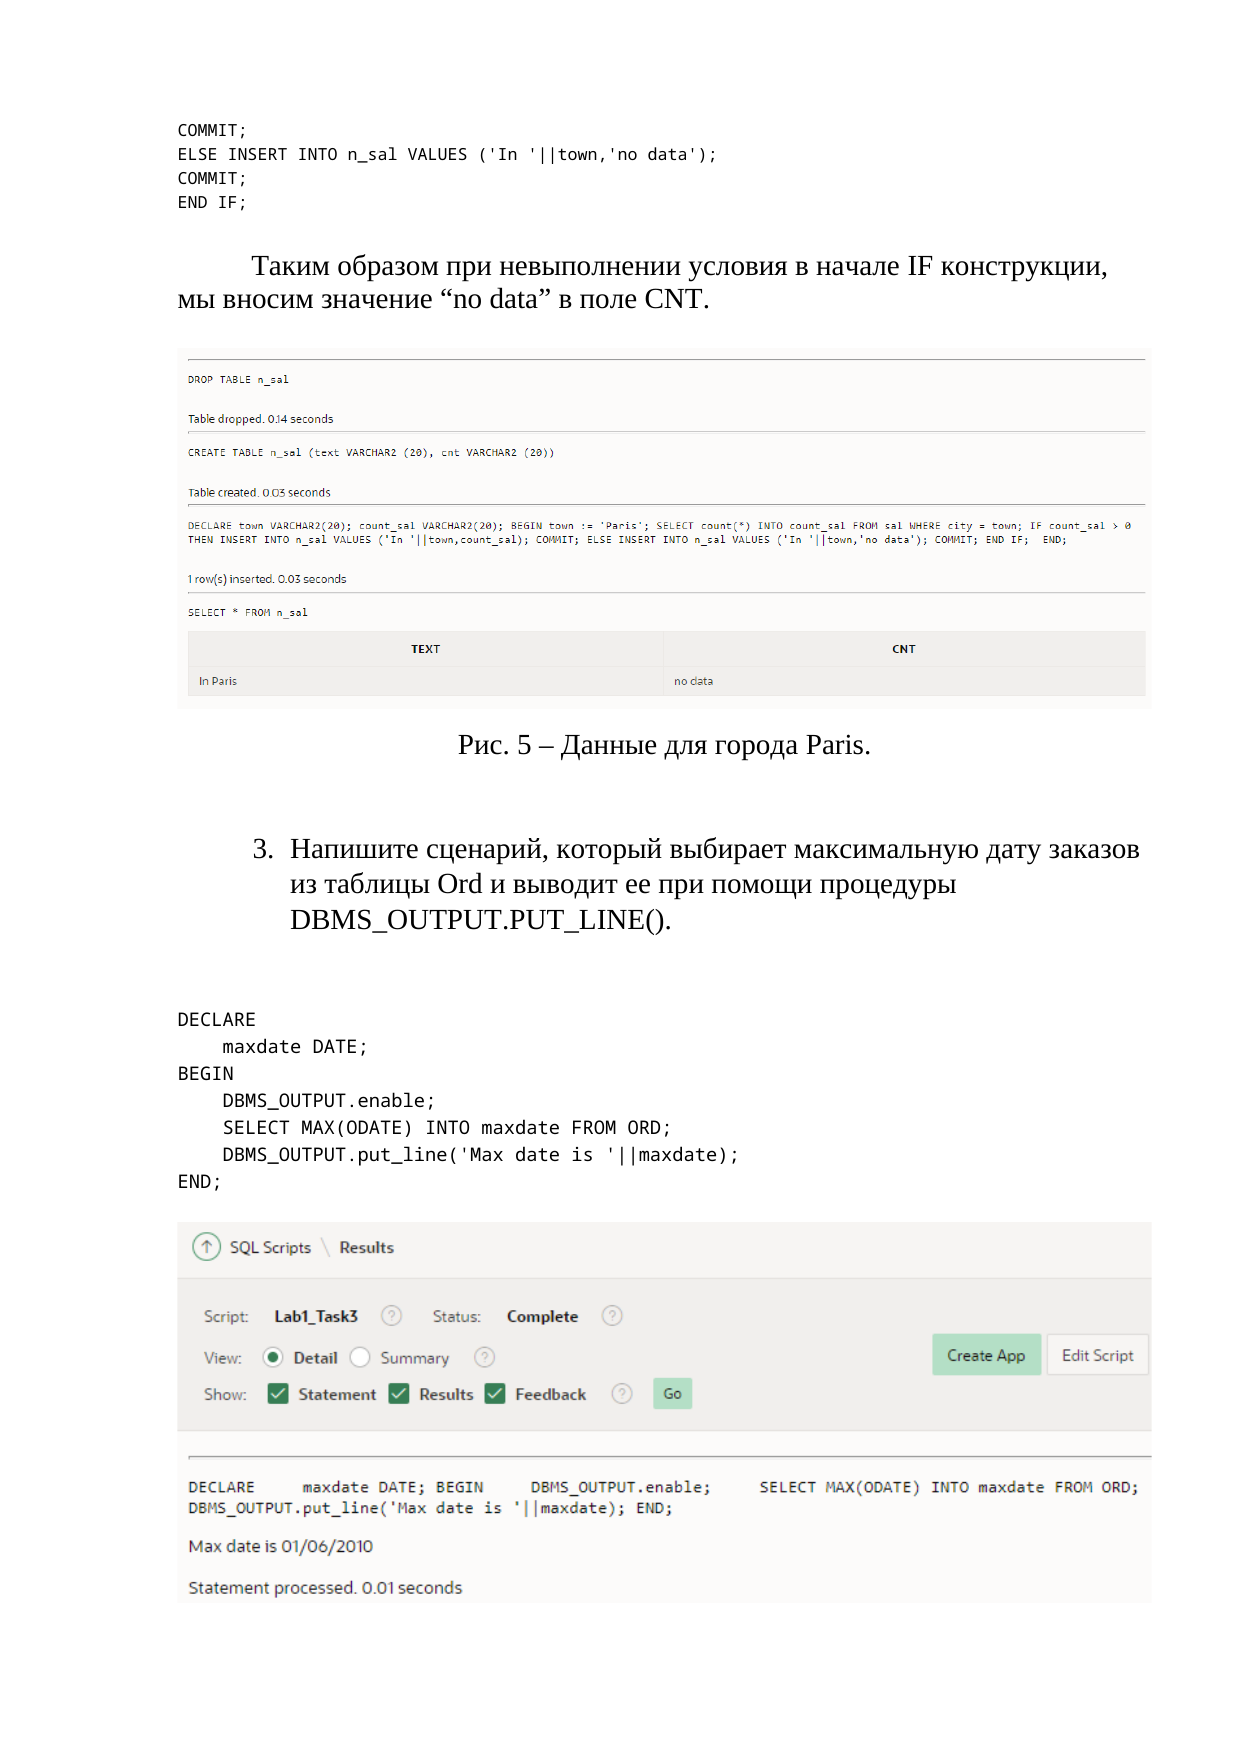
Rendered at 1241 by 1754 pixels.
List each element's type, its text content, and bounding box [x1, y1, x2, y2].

text maxdate DATE; [177, 1033, 1152, 1059]
text COMMIT; [177, 118, 1152, 141]
text Таким образом при невыполнении условия в начале IF конструкции, мы вносим значение “no data” в поле CNT. [177, 248, 1152, 315]
text DBMS_OUTPUT.put_line('Max date is '||maxdate); [177, 1141, 1152, 1167]
text END IF; [177, 190, 1152, 213]
picture [177, 348, 1152, 709]
picture [177, 1222, 1152, 1603]
text ELSE INSERT INTO n_sal VALUES ('In '||town,'no data'); [177, 142, 1152, 165]
text SELECT MAX(ODATE) INTO maxdate FROM ORD; [177, 1114, 1152, 1140]
list Напишите сценарий, который выбирает максимальную дату заказов из таблицы Ord и выводит ее при помощи процедуры DBMS_OUTPUT.PUT_LINE(). [252, 831, 1152, 936]
text END; [177, 1168, 1152, 1194]
text COMMIT; [177, 166, 1152, 189]
text DECLARE [177, 1007, 1152, 1032]
text Рис. 5 – Данные для города Paris. [177, 727, 1152, 760]
text DBMS_OUTPUT.enable; [177, 1087, 1152, 1113]
text BEGIN [177, 1061, 1152, 1086]
